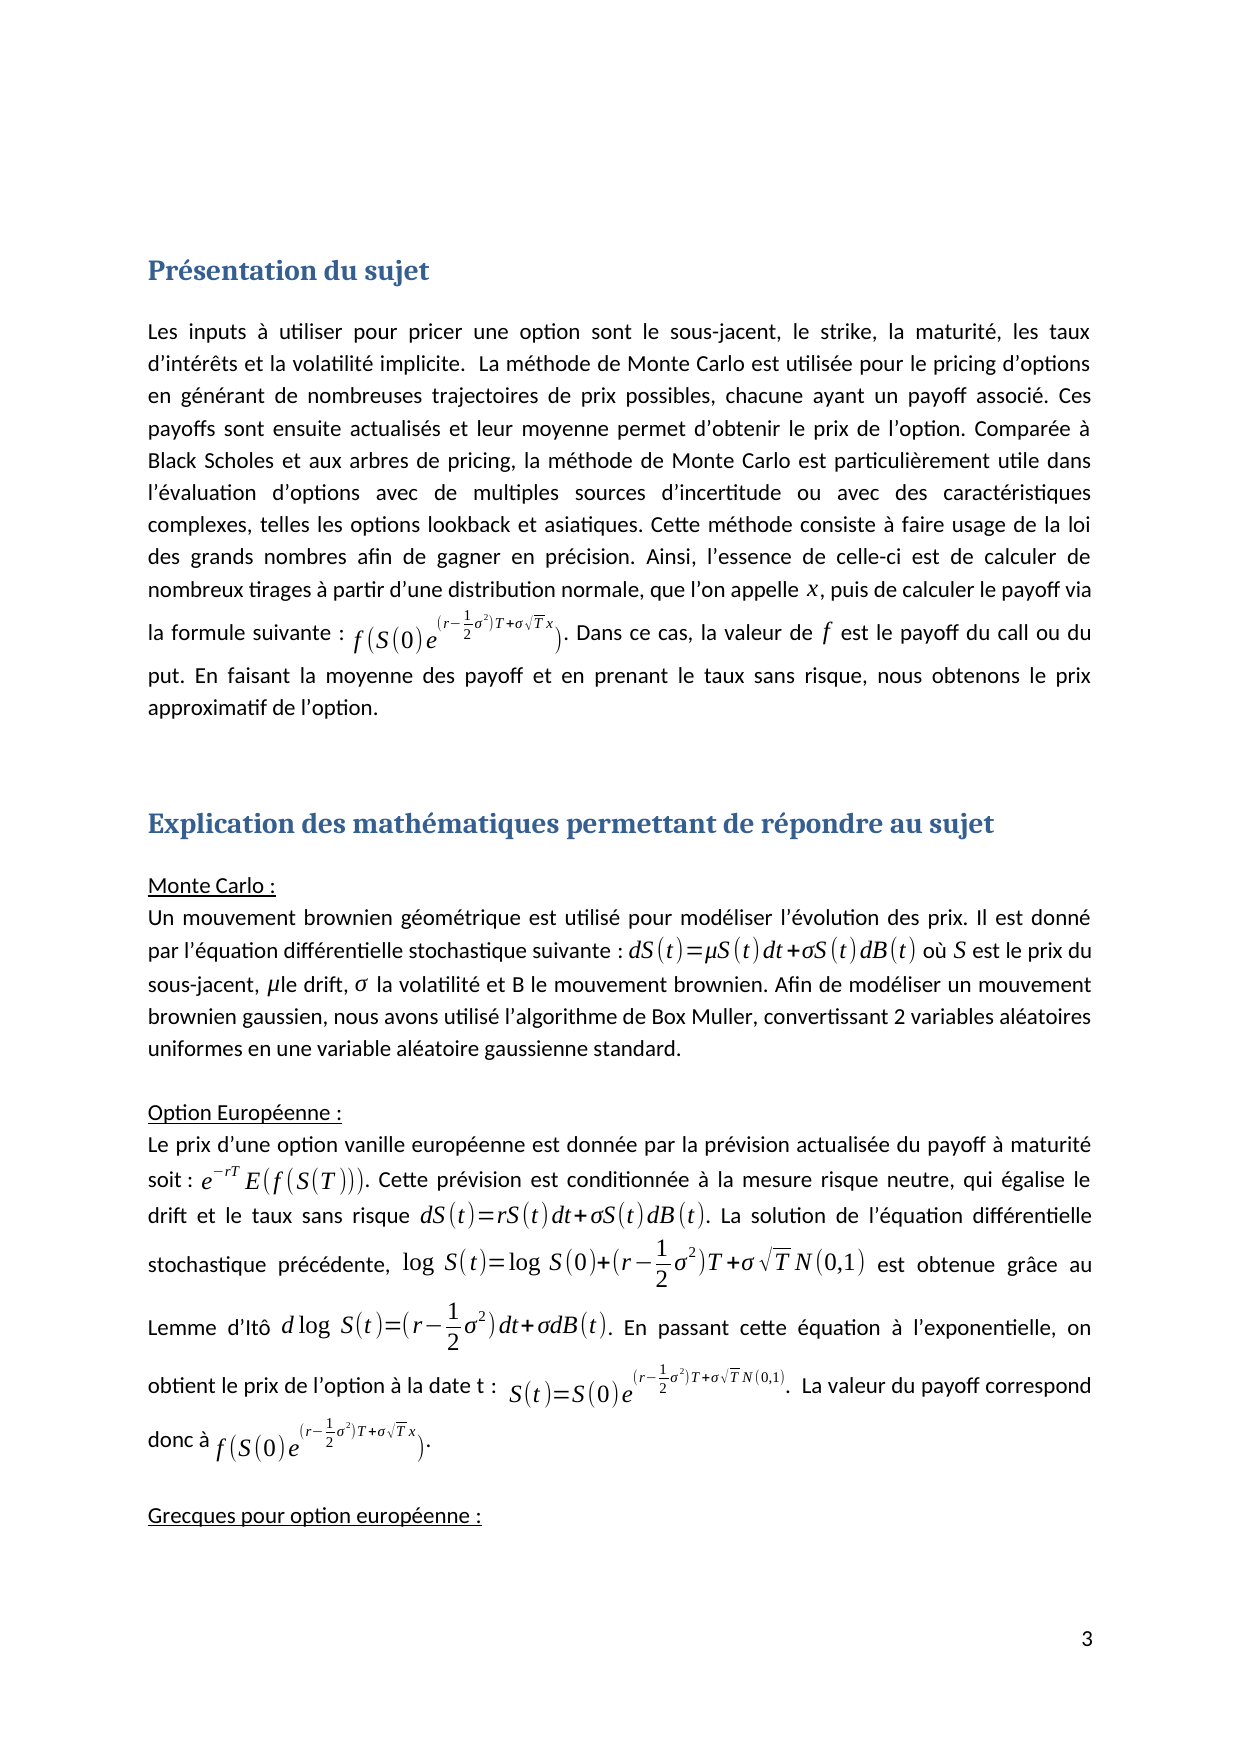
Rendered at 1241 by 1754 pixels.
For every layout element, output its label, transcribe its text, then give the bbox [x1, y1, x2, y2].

subtitle Présentation du sujet [148, 254, 1093, 287]
text Grecques pour option européenne : [148, 1501, 1093, 1529]
subtitle Explication des mathématiques permettant de répondre au sujet [148, 807, 1093, 841]
text Option Européenne : [148, 1098, 1093, 1126]
text Les inputs à utiliser pour pricer une option sont le sous-jacent, le strike, la maturité, les taux d’intérêts et la volatilité implicite. La méthode de Monte Carlo est utilisée pour le pricing d’options en générant de nombreuses trajectoires de prix possibles, chacune ayant un payoff associé. Ces payoffs sont ensuite actualisés et leur moyenne permet d’obtenir le prix de l’option. Comparée à Black Scholes et aux arbres de pricing, la méthode de Monte Carlo est particulièrement utile dans l’évaluation d’options avec de multiples sources d’incertitude ou avec des caractéristiques complexes, telles les options lookback et asiatiques. Cette méthode consiste à faire usage de la loi des grands nombres afin de gagner en précision. Ainsi, l’essence de celle-ci est de calculer de nombreux tirages à partir d’une distribution normale, que l’on appelle , puis de calculer le payoff via la formule suivante : . Dans ce cas, la valeur de est le payoff du call ou du put. En faisant la moyenne des payoff et en prenant le taux sans risque, nous obtenons le prix approximatif de l’option. [148, 317, 1093, 721]
text Un mouvement brownien géométrique est utilisé pour modéliser l’évolution des prix. Il est donné par l’équation différentielle stochastique suivante : où est le prix du sous-jacent, le drift, la volatilité et B le mouvement brownien. Afin de modéliser un mouvement brownien gaussien, nous avons utilisé l’algorithme de Box Muller, convertissant 2 variables aléatoires uniformes en une variable aléatoire gaussienne standard. [148, 903, 1093, 1062]
text Le prix d’une option vanille européenne est donnée par la prévision actualisée du payoff à maturité soit : . Cette prévision est conditionnée à la mesure risque neutre, qui égalise le drift et le taux sans risque . La solution de l’équation différentielle stochastique précédente, est obtenue grâce au Lemme d’Itô . En passant cette équation à l’exponentielle, on obtient le prix de l’option à la date t : . La valeur du payoff correspond donc à . [148, 1131, 1093, 1464]
text Monte Carlo : [148, 871, 1093, 899]
